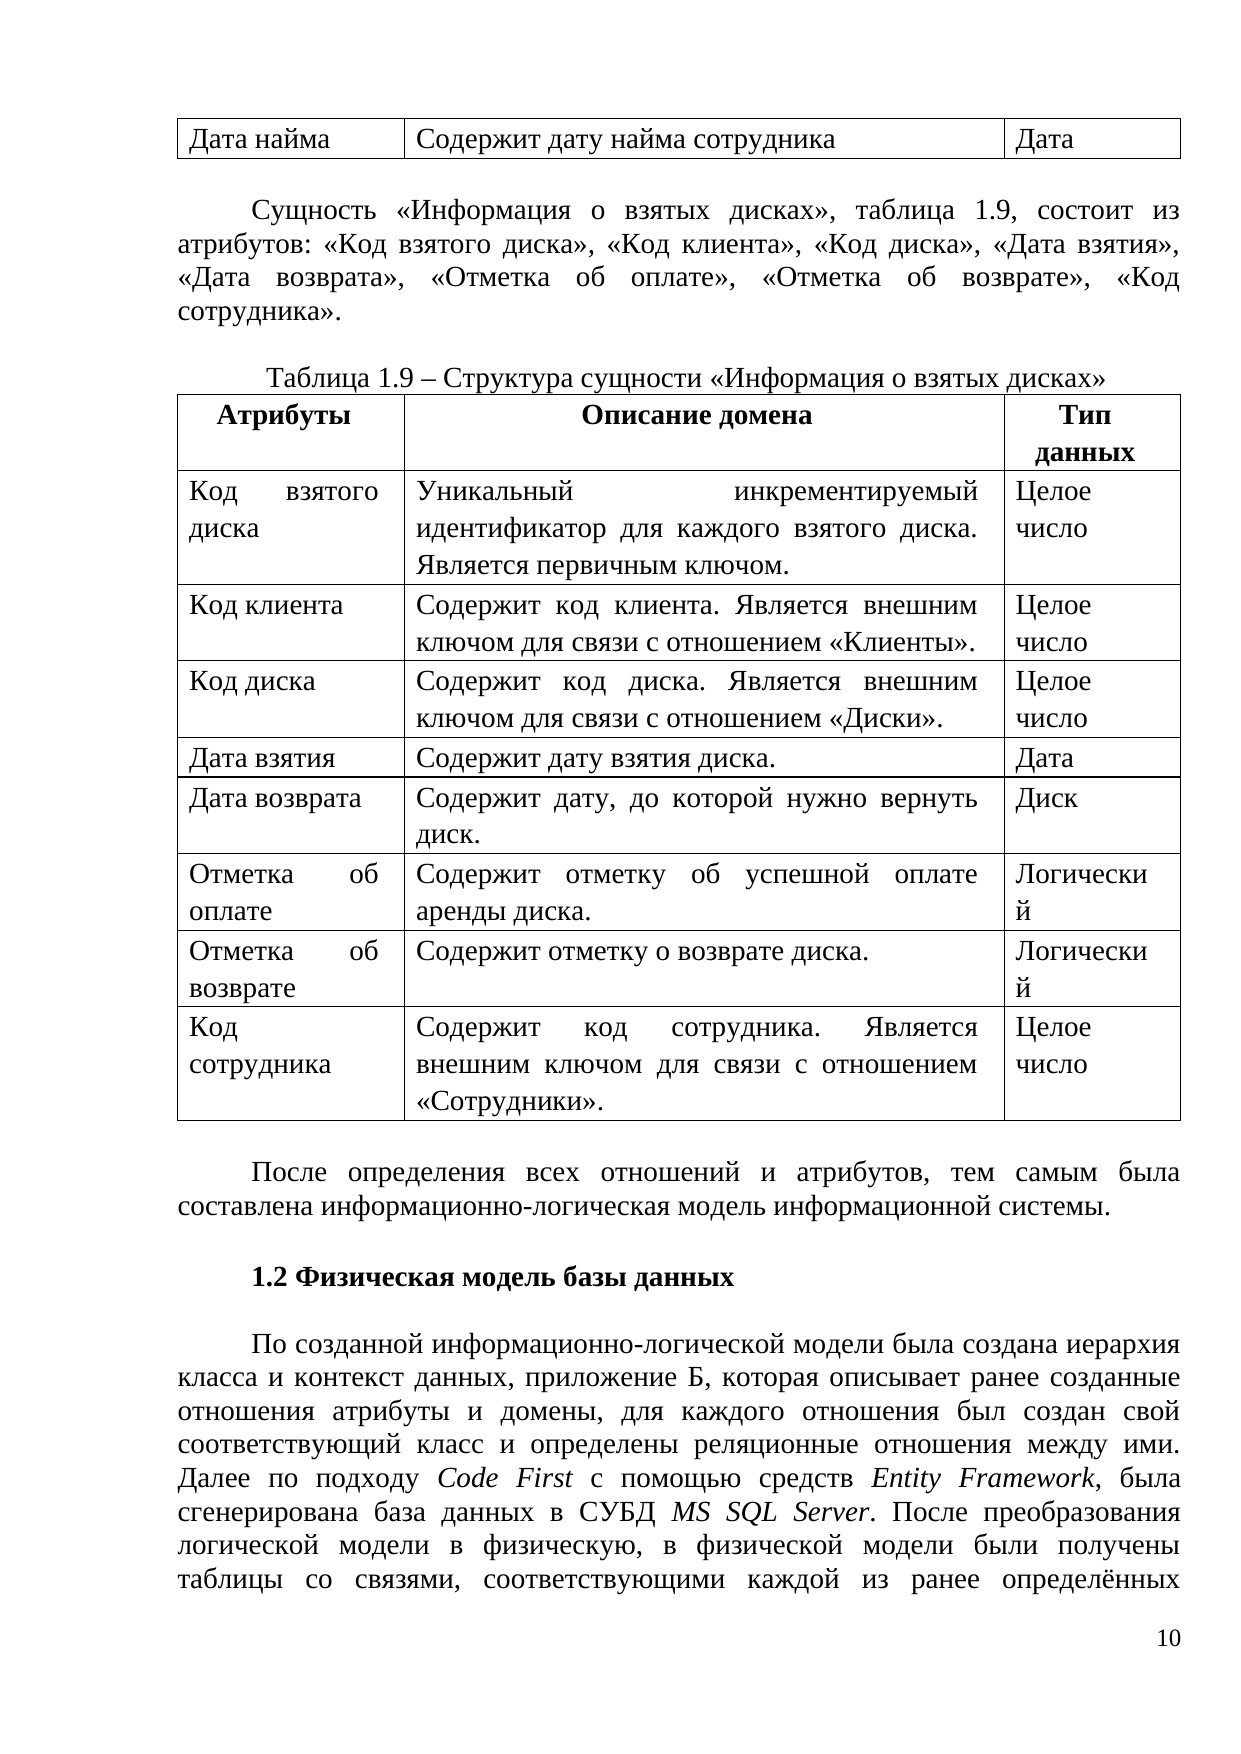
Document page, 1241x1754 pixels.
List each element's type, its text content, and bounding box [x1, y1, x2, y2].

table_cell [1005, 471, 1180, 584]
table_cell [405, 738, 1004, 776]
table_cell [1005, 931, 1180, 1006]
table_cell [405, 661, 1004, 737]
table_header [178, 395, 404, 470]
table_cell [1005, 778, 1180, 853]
text Таблица 1.9 – Структура сущности «Информация о взятых дисках» [266, 360, 1181, 394]
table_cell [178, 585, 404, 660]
text После определения всех отношений и атрибутов, тем самым была составлена информационно-логическая модель информационной системы. [177, 1154, 1181, 1221]
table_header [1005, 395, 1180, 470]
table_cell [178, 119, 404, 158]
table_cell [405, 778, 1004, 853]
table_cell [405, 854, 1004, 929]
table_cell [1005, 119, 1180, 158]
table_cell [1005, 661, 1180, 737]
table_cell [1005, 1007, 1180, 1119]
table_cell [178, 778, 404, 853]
text Сущность «Информация о взятых дисках», таблица 1.9, состоит из атрибутов: «Код взятого диска», «Код клиента», «Код диска», «Дата взятия», «Дата возврата», «Отметка об оплате», «Отметка об возврате», «Код сотрудника». [177, 192, 1181, 327]
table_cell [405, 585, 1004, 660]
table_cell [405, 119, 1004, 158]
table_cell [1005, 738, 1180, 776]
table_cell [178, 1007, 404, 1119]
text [177, 1326, 1181, 1594]
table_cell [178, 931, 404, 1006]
subtitle 1.2 Физическая модель базы данных [177, 1259, 1181, 1292]
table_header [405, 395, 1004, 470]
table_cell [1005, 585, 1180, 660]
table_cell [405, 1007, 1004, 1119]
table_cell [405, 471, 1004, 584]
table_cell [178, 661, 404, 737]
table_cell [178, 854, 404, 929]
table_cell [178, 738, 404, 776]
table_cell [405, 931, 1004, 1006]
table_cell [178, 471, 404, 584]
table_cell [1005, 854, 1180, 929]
